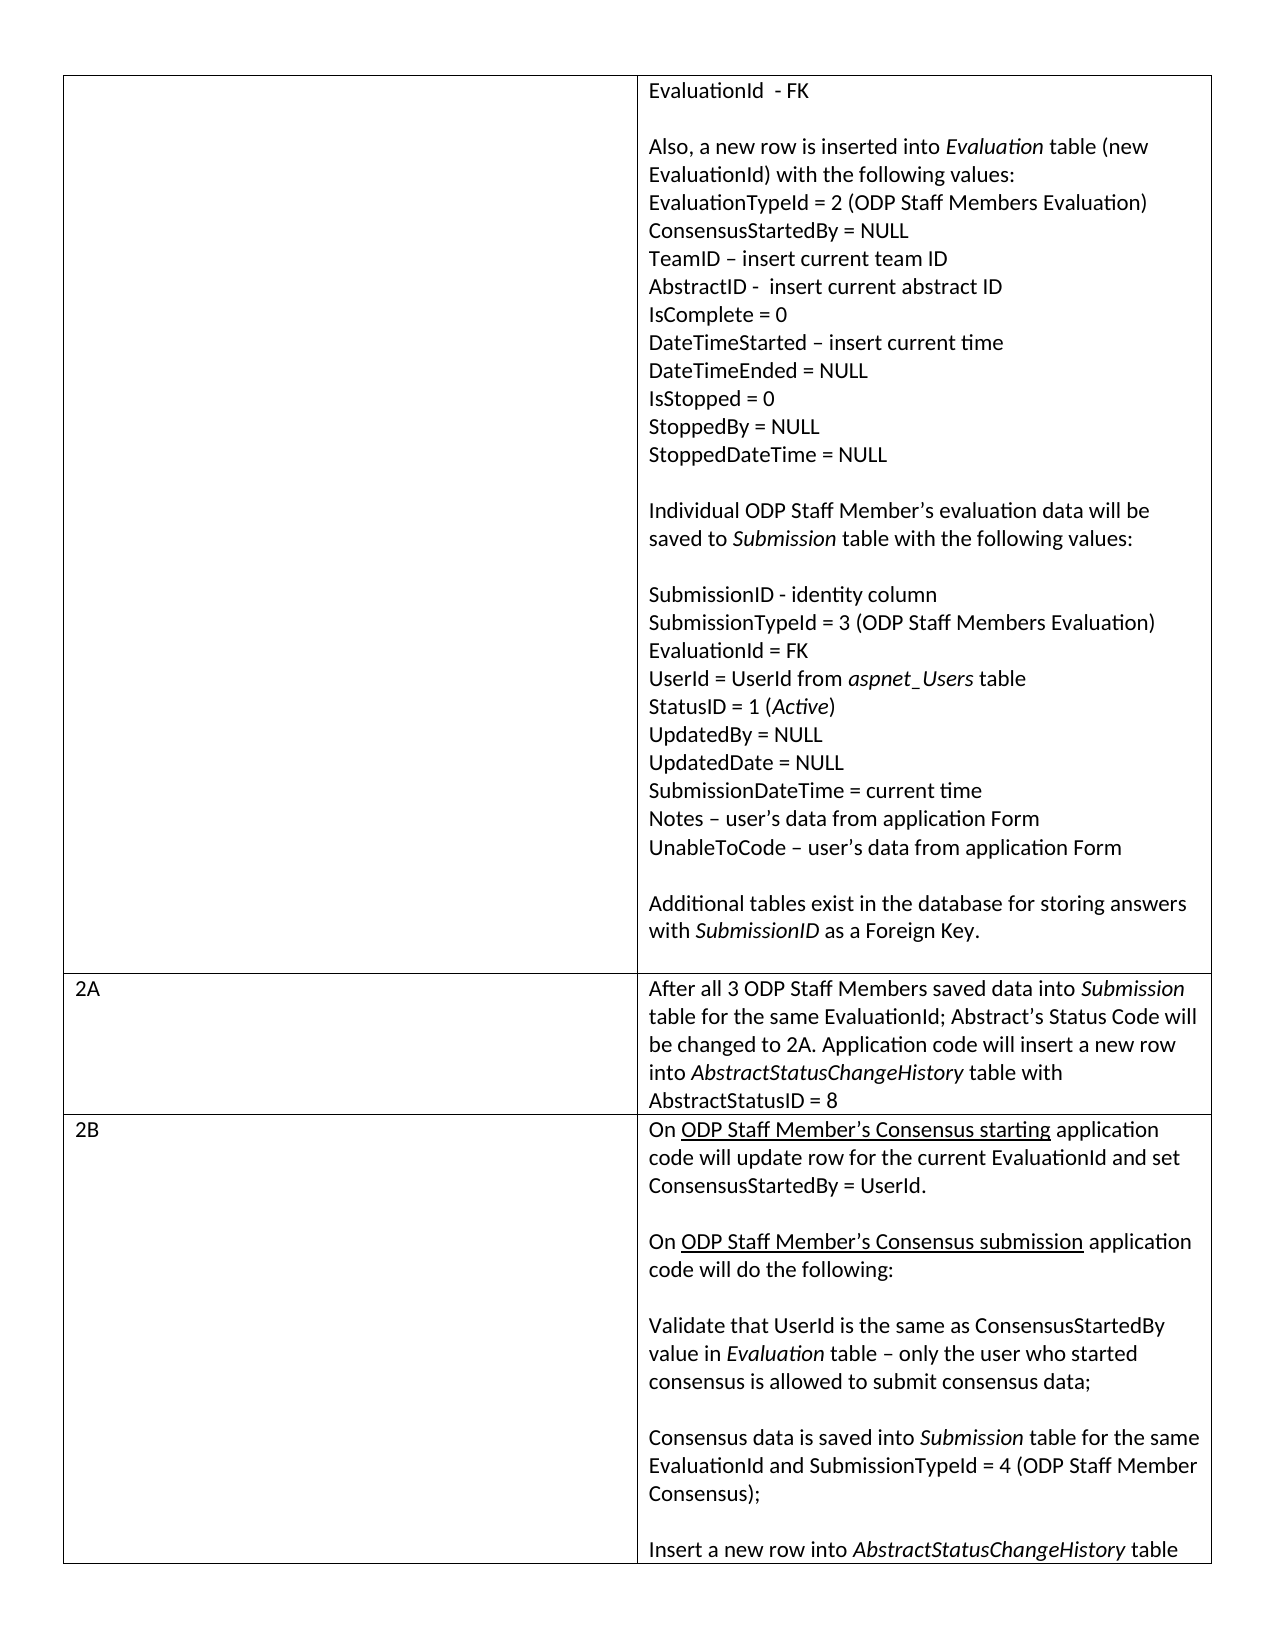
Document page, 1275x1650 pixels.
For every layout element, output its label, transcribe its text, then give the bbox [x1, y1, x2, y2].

table_cell 2A [64, 974, 637, 1114]
table_cell After all 3 ODP Staff Members saved data into Submission table for the same EvaluationId; Abstract’s Status Code will be changed to 2A. Application code will insert a new row into AbstractStatusChangeHistory table with AbstractStatusID = 8 [638, 974, 1211, 1114]
table_cell 2 [64, 76, 637, 973]
table_cell 2B [64, 1115, 637, 1563]
